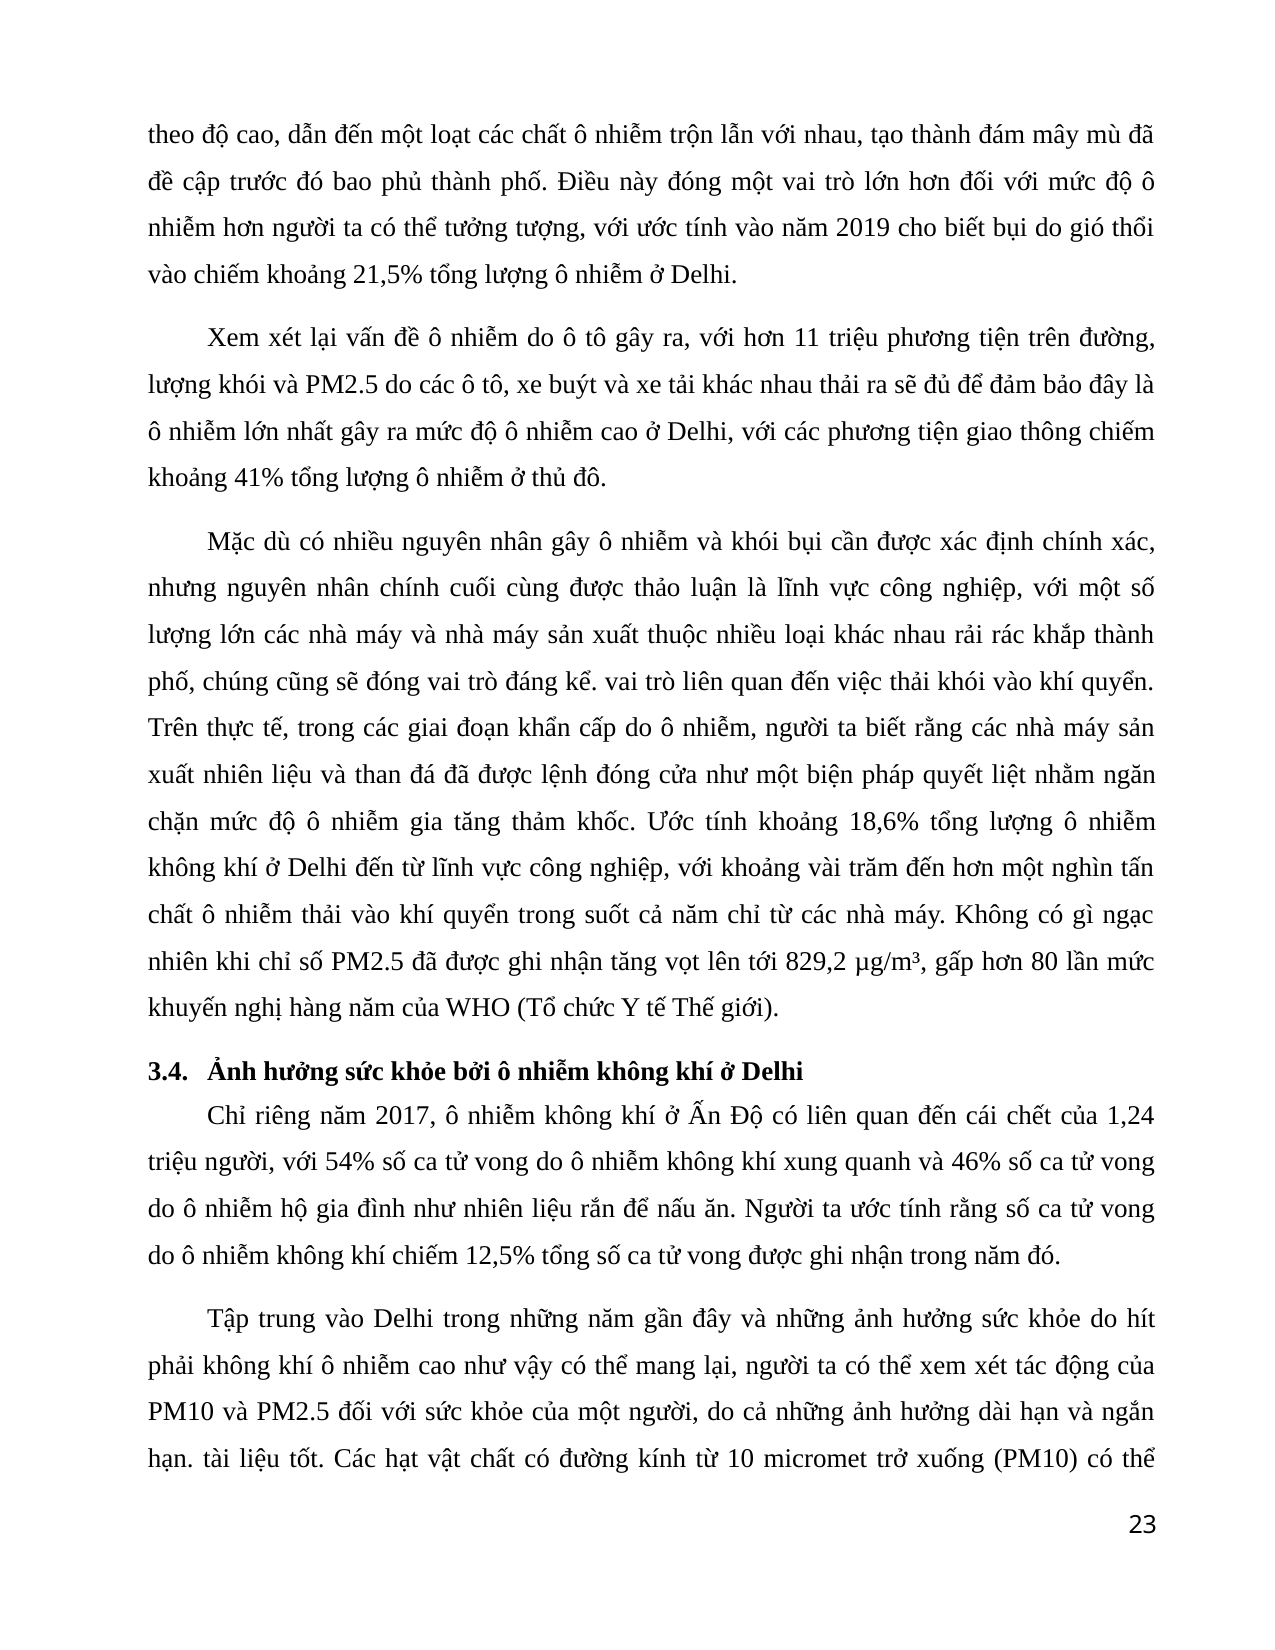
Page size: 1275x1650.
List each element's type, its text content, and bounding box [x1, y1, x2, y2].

text Xem xét lại vấn đề ô nhiễm do ô tô gây ra, với hơn 11 triệu phương tiện trên đường, lượng khói và PM2.5 do các ô tô, xe buýt và xe tải khác nhau thải ra sẽ đủ để đảm bảo đây là ô nhiễm lớn nhất gây ra mức độ ô nhiễm cao ở Delhi, với các phương tiện giao thông chiếm khoảng 41% tổng lượng ô nhiễm ở thủ đô. [148, 321, 1157, 493]
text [148, 1302, 1157, 1473]
text Mặc dù có nhiều nguyên nhân gây ô nhiễm và khói bụi cần được xác định chính xác, nhưng nguyên nhân chính cuối cùng được thảo luận là lĩnh vực công nghiệp, với một số lượng lớn các nhà máy và nhà máy sản xuất thuộc nhiều loại khác nhau rải rác khắp thành phố, chúng cũng sẽ đóng vai trò đáng kể. vai trò liên quan đến việc thải khói vào khí quyển. Trên thực tế, trong các giai đoạn khẩn cấp do ô nhiễm, người ta biết rằng các nhà máy sản xuất nhiên liệu và than đá đã được lệnh đóng cửa như một biện pháp quyết liệt nhằm ngăn chặn mức độ ô nhiễm gia tăng thảm khốc. Ước tính khoảng 18,6% tổng lượng ô nhiễm không khí ở Delhi đến từ lĩnh vực công nghiệp, với khoảng vài trăm đến hơn một nghìn tấn chất ô nhiễm thải vào khí quyển trong suốt cả năm chỉ từ các nhà máy. Không có gì ngạc nhiên khi chỉ số PM2.5 đã được ghi nhận tăng vọt lên tới 829,2 µg/m³, gấp hơn 80 lần mức khuyến nghị hàng năm của WHO (Tổ chức Y tế Thế giới). [148, 525, 1157, 1023]
subtitle Ảnh hưởng sức khỏe bởi ô nhiễm không khí ở Delhi [148, 1055, 1157, 1086]
text Chỉ riêng năm 2017, ô nhiễm không khí ở Ấn Độ có liên quan đến cái chết của 1,24 triệu người, với 54% số ca tử vong do ô nhiễm không khí xung quanh và 46% số ca tử vong do ô nhiễm hộ gia đình như nhiên liệu rắn để nấu ăn. Người ta ước tính rằng số ca tử vong do ô nhiễm không khí chiếm 12,5% tổng số ca tử vong được ghi nhận trong năm đó. [148, 1099, 1157, 1270]
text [148, 118, 1157, 289]
